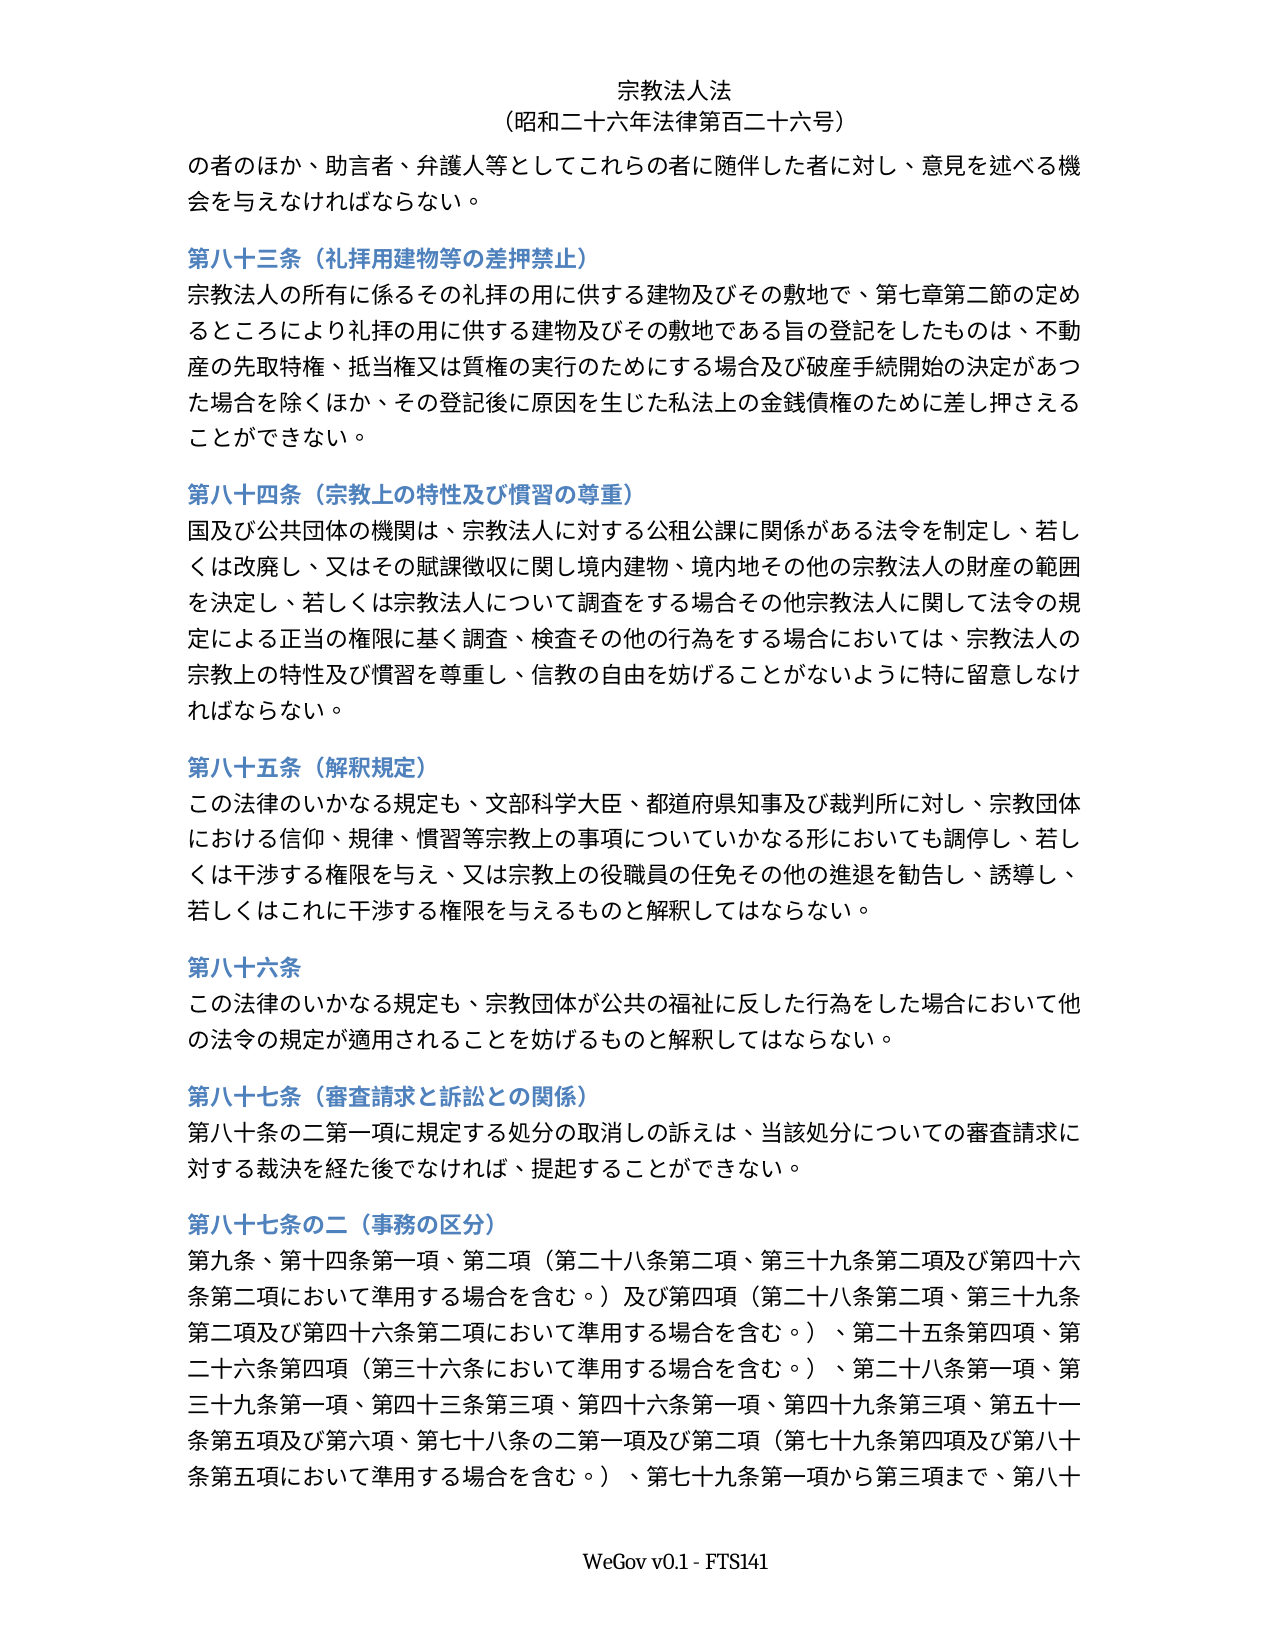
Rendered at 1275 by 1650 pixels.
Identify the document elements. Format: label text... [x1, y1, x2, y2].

subtitle 第八十五条（解釈規定） [187, 752, 1087, 783]
subtitle 第八十七条（審査請求と訴訟との関係） [187, 1081, 1087, 1112]
text この法律のいかなる規定も、文部科学大臣、都道府県知事及び裁判所に対し、宗教団体における信仰、規律、慣習等宗教上の事項についていかなる形においても調停し、若しくは干渉する権限を与え、又は宗教上の役職員の任免その他の進退を勧告し、誘導し、若しくはこれに干渉する権限を与えるものと解釈してはならない。 [187, 787, 1087, 927]
subtitle 第八十七条の二（事務の区分） [187, 1209, 1087, 1241]
subtitle 第八十三条（礼拝用建物等の差押禁止） [187, 243, 1087, 274]
subtitle 第八十六条 [187, 952, 1087, 983]
text 第八十条の二第一項に規定する処分の取消しの訴えは、当該処分についての審査請求に対する裁決を経た後でなければ、提起することができない。 [187, 1117, 1087, 1184]
subtitle 第八十四条（宗教上の特性及び慣習の尊重） [187, 479, 1087, 510]
text 宗教法人の所有に係るその礼拝の用に供する建物及びその敷地で、第七章第二節の定めるところにより礼拝の用に供する建物及びその敷地である旨の登記をしたものは、不動産の先取特権、抵当権又は質権の実行のためにする場合及び破産手続開始の決定があつた場合を除くほか、その登記後に原因を生じた私法上の金銭債権のために差し押さえることができない。 [187, 279, 1087, 454]
text この法律のいかなる規定も、宗教団体が公共の福祉に反した行為をした場合において他の法令の規定が適用されることを妨げるものと解釈してはならない。 [187, 988, 1087, 1055]
text 国及び公共団体の機関は、宗教法人に対する公租公課に関係がある法令を制定し、若しくは改廃し、又はその賦課徴収に関し境内建物、境内地その他の宗教法人の財産の範囲を決定し、若しくは宗教法人について調査をする場合その他宗教法人に関して法令の規定による正当の権限に基く調査、検査その他の行為をする場合においては、宗教法人の宗教上の特性及び慣習を尊重し、信教の自由を妨げることがないように特に留意しなければならない。 [187, 515, 1087, 726]
